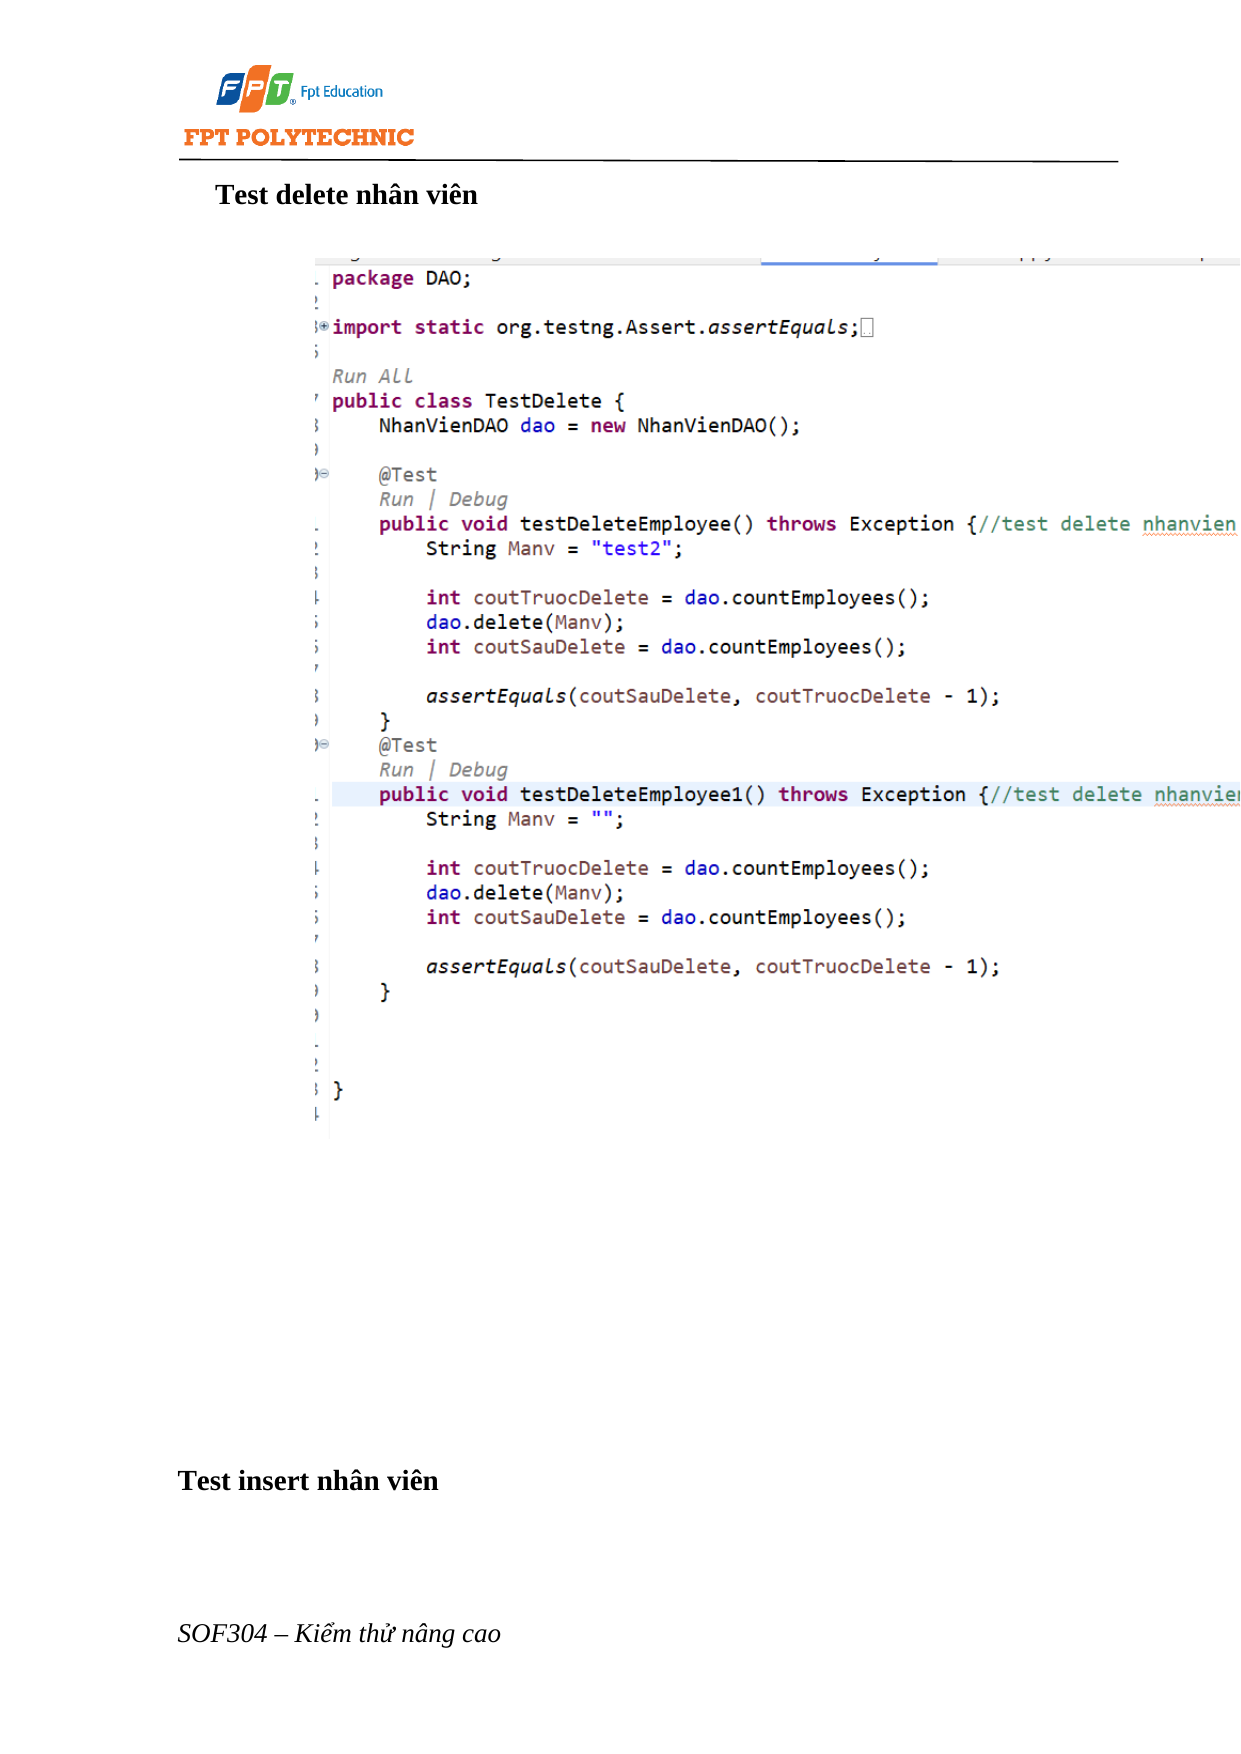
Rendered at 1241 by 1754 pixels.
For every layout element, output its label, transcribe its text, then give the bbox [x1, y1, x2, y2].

picture [174, 58, 420, 157]
picture [315, 258, 1241, 1139]
text Test insert nhân viên [177, 1463, 1122, 1497]
text Test delete nhân viên [215, 177, 1122, 211]
